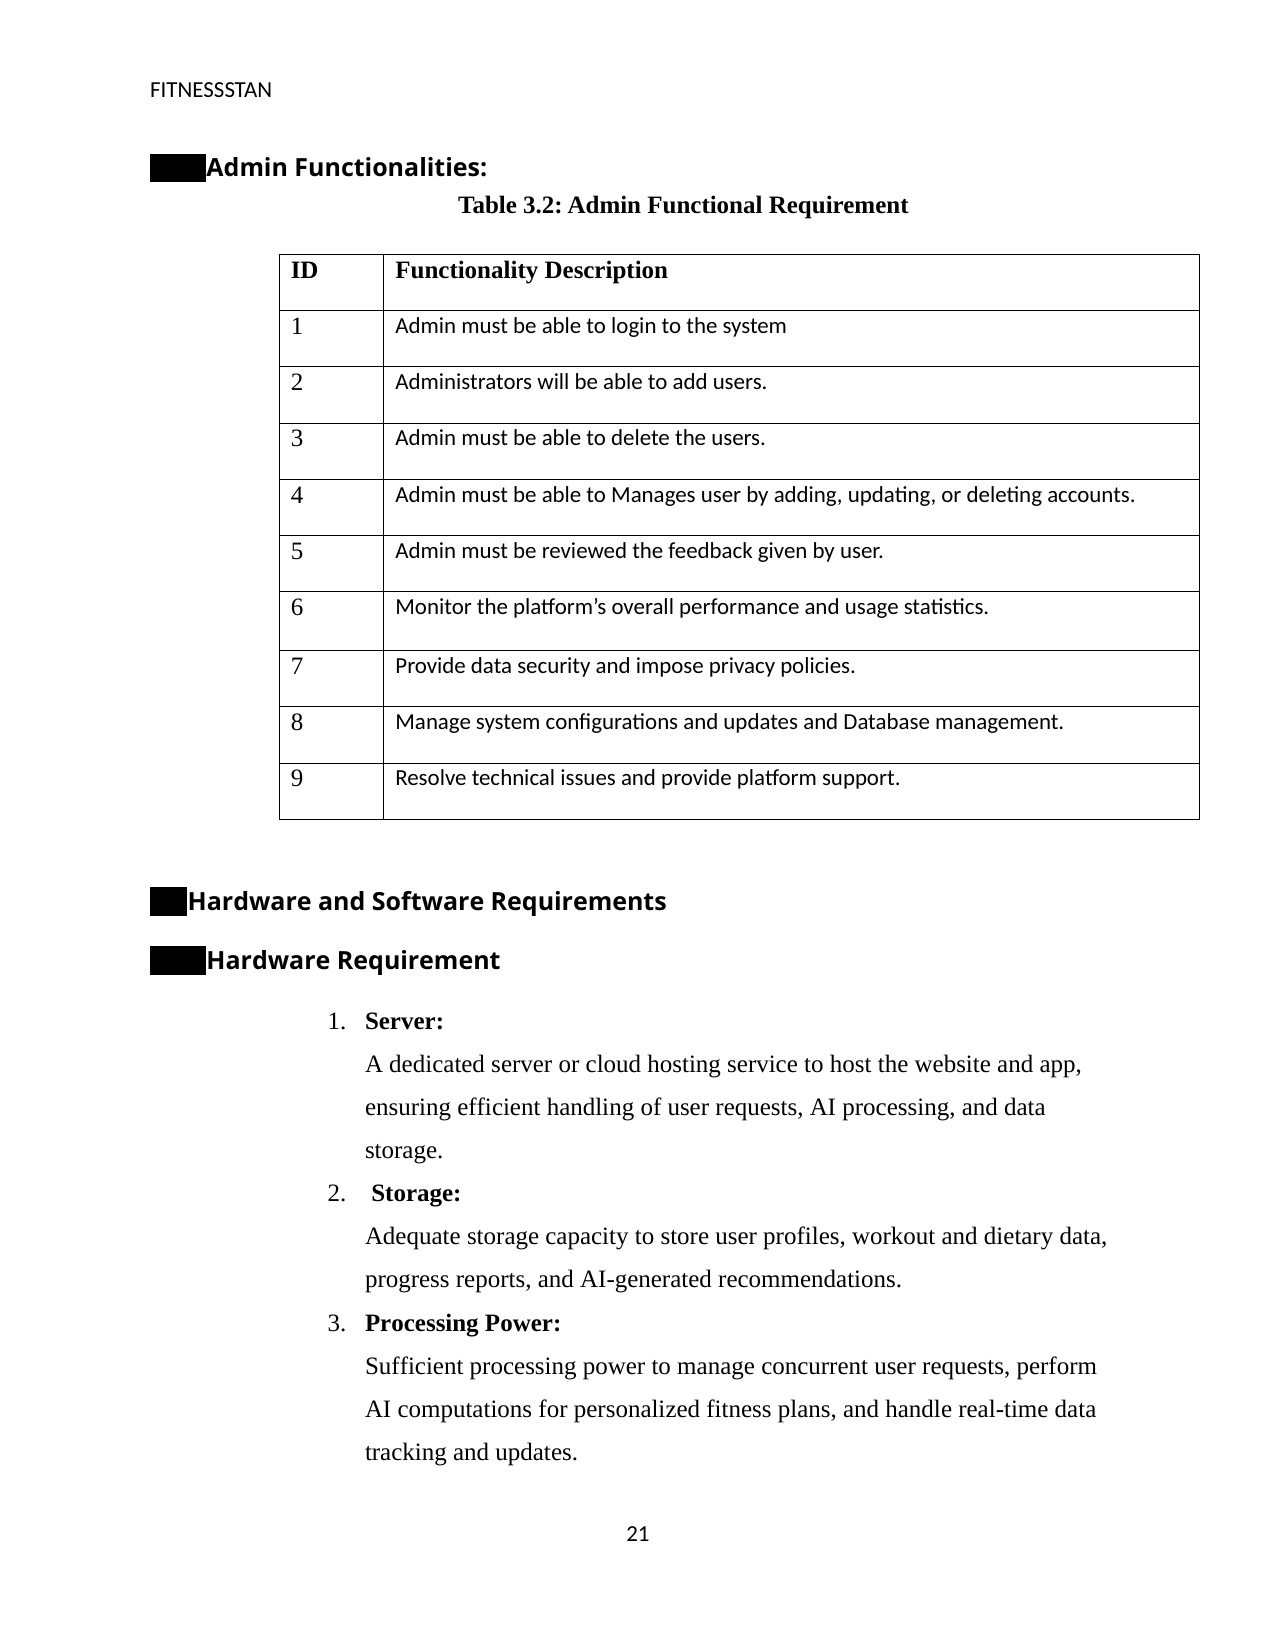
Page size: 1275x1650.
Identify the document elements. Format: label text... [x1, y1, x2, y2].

table_cell 2 [280, 367, 383, 422]
table_cell Resolve technical issues and provide platform support. [384, 764, 1199, 819]
table_cell Admin must be able to delete the users. [384, 424, 1199, 479]
table_cell Admin must be able to Manages user by adding, updating, or deleting accounts. [384, 480, 1199, 535]
subtitle Admin Functionalities: [150, 150, 1125, 184]
list Storage: Adequate storage capacity to store user profiles, workout and dietary data, progress reports, and AI-generated recommendations. [327, 1207, 1125, 1322]
list Table 3.2: Admin Functional Requirement [450, 190, 1125, 219]
table_cell 5 [280, 536, 383, 591]
table_header ID [280, 255, 383, 310]
table_cell 8 [280, 707, 383, 762]
table_cell Provide data security and impose privacy policies. [384, 651, 1199, 706]
list Server: A dedicated server or cloud hosting service to host the website and app, ensuring efficient handling of user requests, AI processing, and data storage. [327, 1006, 1125, 1164]
table_cell Manage system configurations and updates and Database management. [384, 707, 1199, 762]
subtitle Hardware and Software Requirements [150, 883, 1125, 918]
table_cell 4 [280, 480, 383, 535]
table_cell 7 [280, 651, 383, 706]
table_cell 1 [280, 311, 383, 366]
table_cell 6 [280, 592, 383, 650]
table_cell 3 [280, 424, 383, 479]
table_cell 9 [280, 764, 383, 819]
table_cell Admin must be reviewed the feedback given by user. [384, 536, 1199, 591]
table_cell Admin must be able to login to the system [384, 311, 1199, 366]
table_cell Administrators will be able to add users. [384, 367, 1199, 422]
table_header Functionality Description [384, 255, 1199, 310]
subtitle Hardware Requirement [150, 943, 1125, 977]
table_cell Monitor the platform’s overall performance and usage statistics. [384, 592, 1199, 650]
